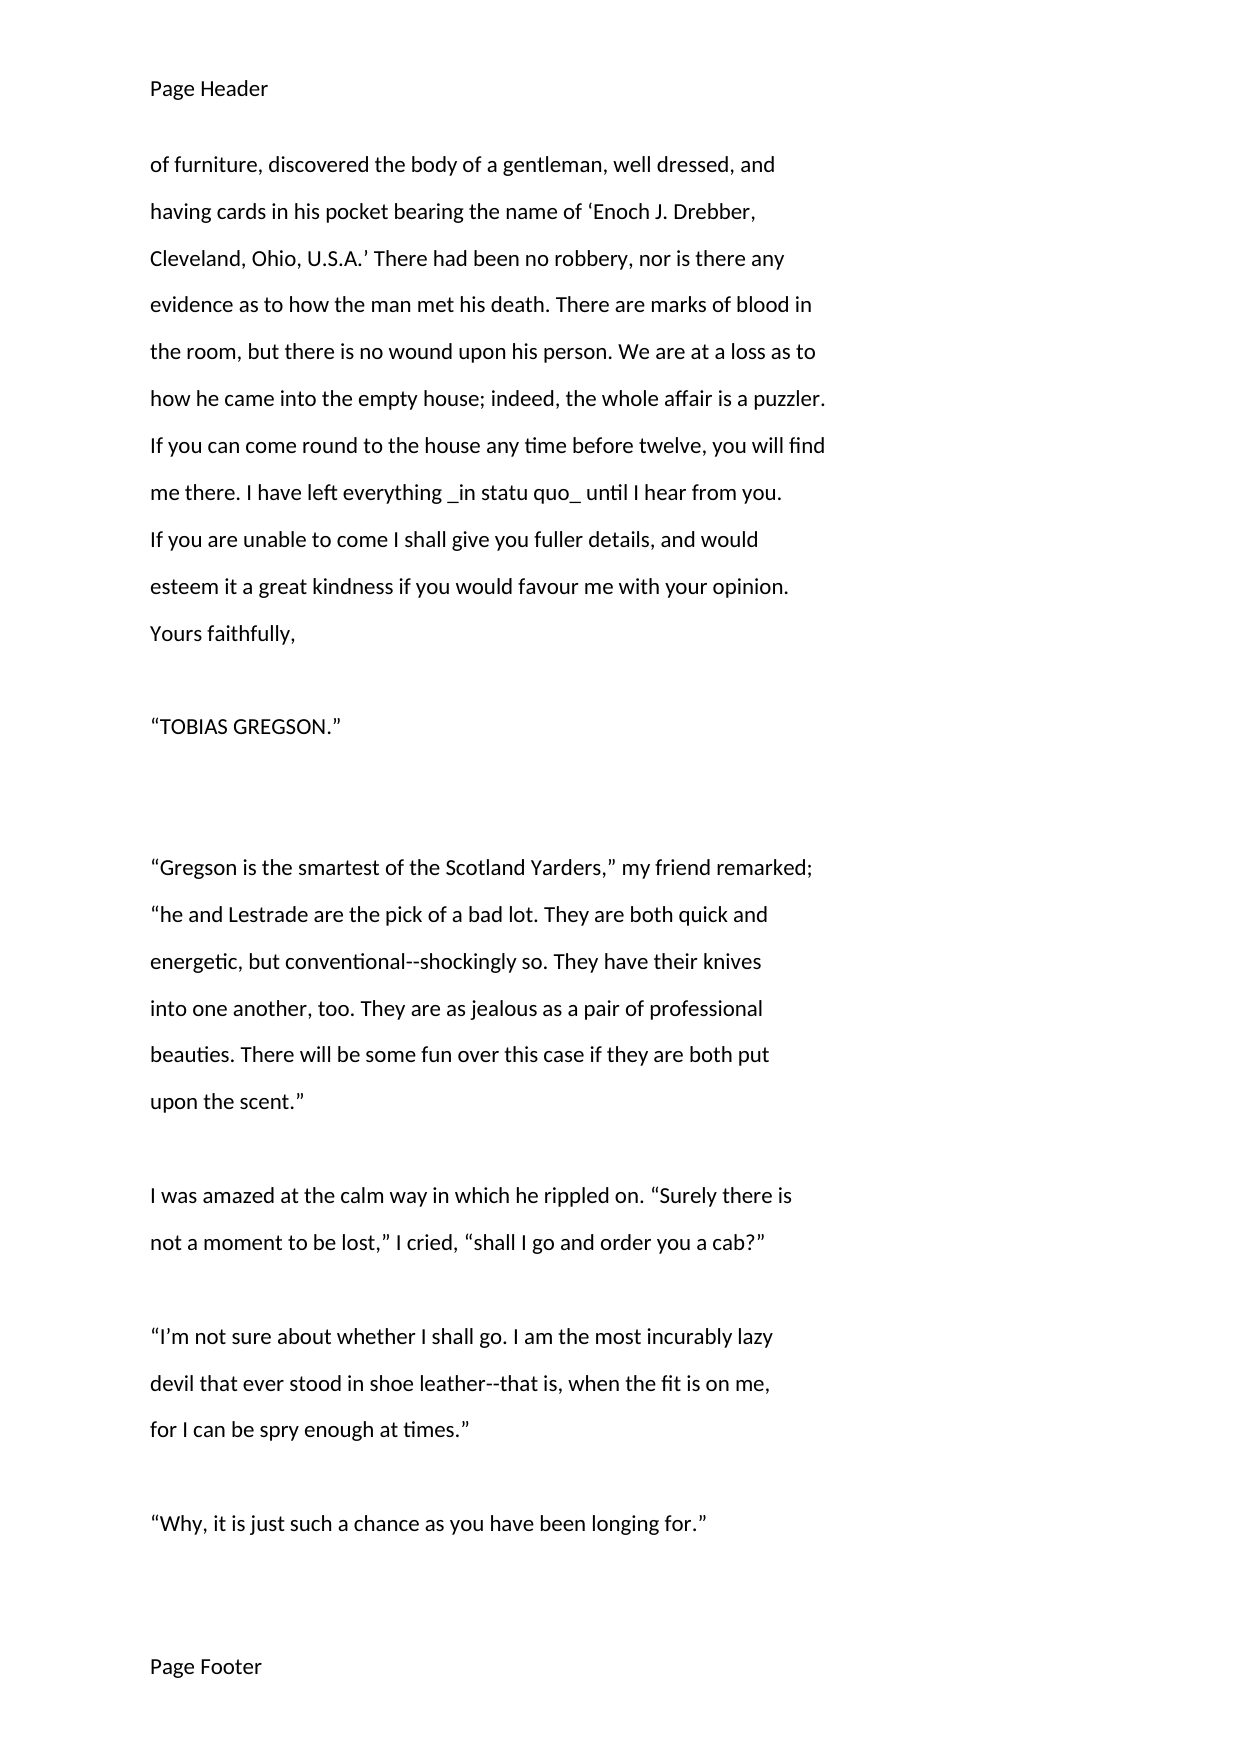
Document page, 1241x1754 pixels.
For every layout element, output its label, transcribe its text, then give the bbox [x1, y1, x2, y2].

text If you can come round to the house any time before twelve, you will find [150, 431, 1090, 459]
text evidence as to how the man met his death. There are marks of blood in [150, 291, 1090, 319]
text esteem it a great kindness if you would favour me with your opinion. [150, 572, 1090, 600]
text I was amazed at the calm way in which he rippled on. “Surely there is [150, 1181, 1090, 1209]
text “Gregson is the smartest of the Scotland Yarders,” my friend remarked; [150, 853, 1090, 881]
text having cards in his pocket bearing the name of ‘Enoch J. Drebber, [150, 197, 1090, 225]
text energetic, but conventional--shockingly so. They have their knives [150, 947, 1090, 975]
text Yours faithfully, [150, 619, 1090, 647]
text “Why, it is just such a chance as you have been longing for.” [150, 1509, 1090, 1537]
text beauties. There will be some fun over this case if they are both put [150, 1041, 1090, 1069]
text devil that ever stood in shoe leather--that is, when the fit is on me, [150, 1369, 1090, 1397]
text how he came into the empty house; indeed, the whole affair is a puzzler. [150, 384, 1090, 412]
text “TOBIAS GREGSON.” [150, 712, 1090, 741]
text “I’m not sure about whether I shall go. I am the most incurably lazy [150, 1322, 1090, 1350]
text for I can be spry enough at times.” [150, 1416, 1090, 1444]
text Cleveland, Ohio, U.S.A.’ There had been no robbery, nor is there any [150, 244, 1090, 272]
text not a moment to be lost,” I cried, “shall I go and order you a cab?” [150, 1228, 1090, 1256]
text of furniture, discovered the body of a gentleman, well dressed, and [150, 150, 1090, 178]
text upon the scent.” [150, 1087, 1090, 1116]
text the room, but there is no wound upon his person. We are at a loss as to [150, 337, 1090, 366]
text “he and Lestrade are the pick of a bad lot. They are both quick and [150, 900, 1090, 928]
text If you are unable to come I shall give you fuller details, and would [150, 525, 1090, 553]
text into one another, too. They are as jealous as a pair of professional [150, 994, 1090, 1022]
text me there. I have left everything _in statu quo_ until I hear from you. [150, 478, 1090, 506]
